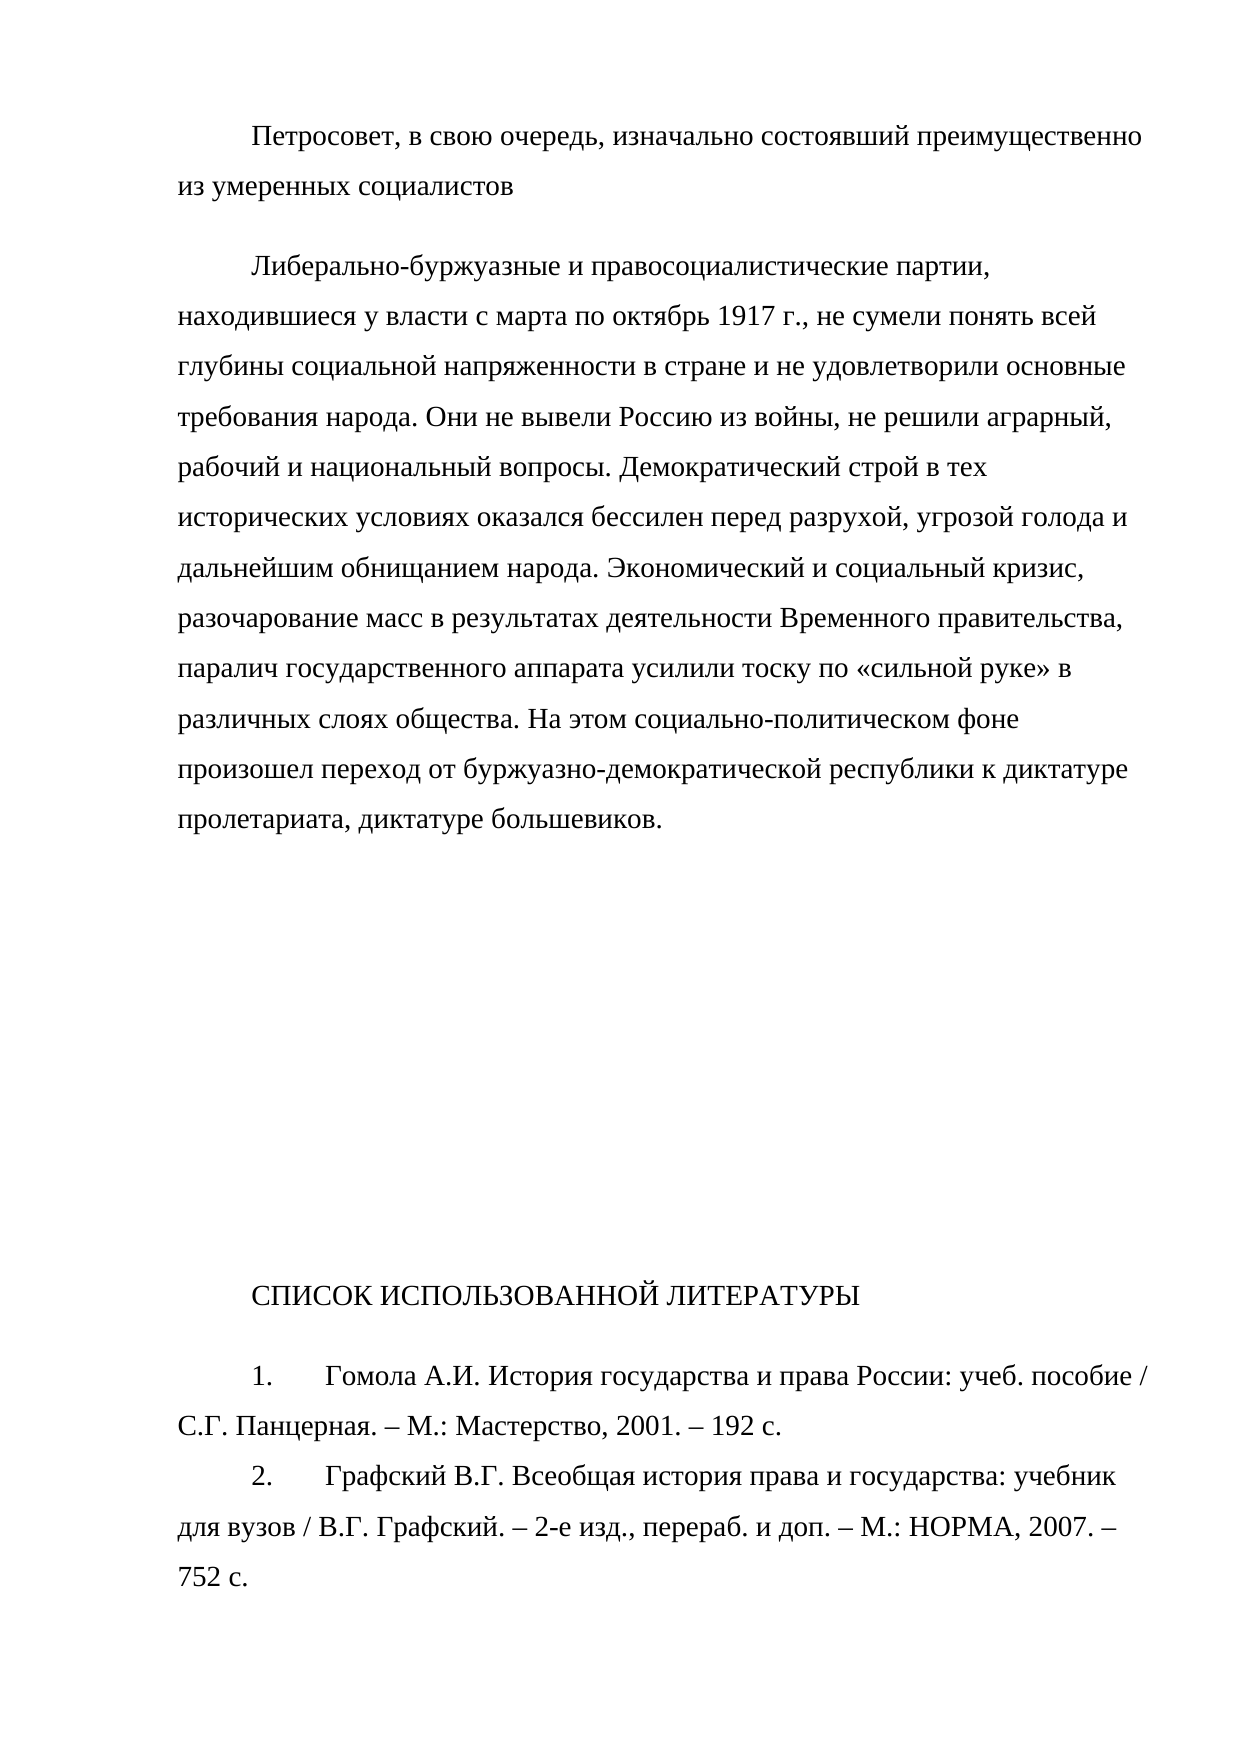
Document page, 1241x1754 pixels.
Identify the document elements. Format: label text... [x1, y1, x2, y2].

text Либерально-буржуазные и правосоциалистические партии, находившиеся у власти с марта по октябрь 1917 г., не сумели понять всей глубины социальной напряженности в стране и не удовлетворили основные требования народа. Они не вывели Россию из войны, не решили аграрный, рабочий и национальный вопросы. Демократический строй в тех исторических условиях оказался бессилен перед разрухой, угрозой голода и дальнейшим обнищанием народа. Экономический и социальный кризис, разочарование масс в результатах деятельности Временного правительства, паралич государственного аппарата усилили тоску по «сильной руке» в различных слоях общества. На этом социально-политическом фоне произошел переход от буржуазно-демократической республики к диктатуре пролетариата, диктатуре большевиков. [177, 248, 1152, 835]
text СПИСОК ИСПОЛЬЗОВАННОЙ ЛИТЕРАТУРЫ [177, 1278, 1152, 1312]
list Гомола А.И. История государства и права России: учеб. пособие / С.Г. Панцерная. – М.: Мастерство, 2001. – 192 с. [177, 1358, 1152, 1442]
list Графский В.Г. Всеобщая история права и государства: учебник для вузов / В.Г. Графский. – 2-е изд., перераб. и доп. – М.: НОРМА, 2007. – 752 с. [177, 1458, 1152, 1592]
text Петросовет, в свою очередь, изначально состоявший преимущественно из умеренных социалистов [177, 118, 1152, 202]
